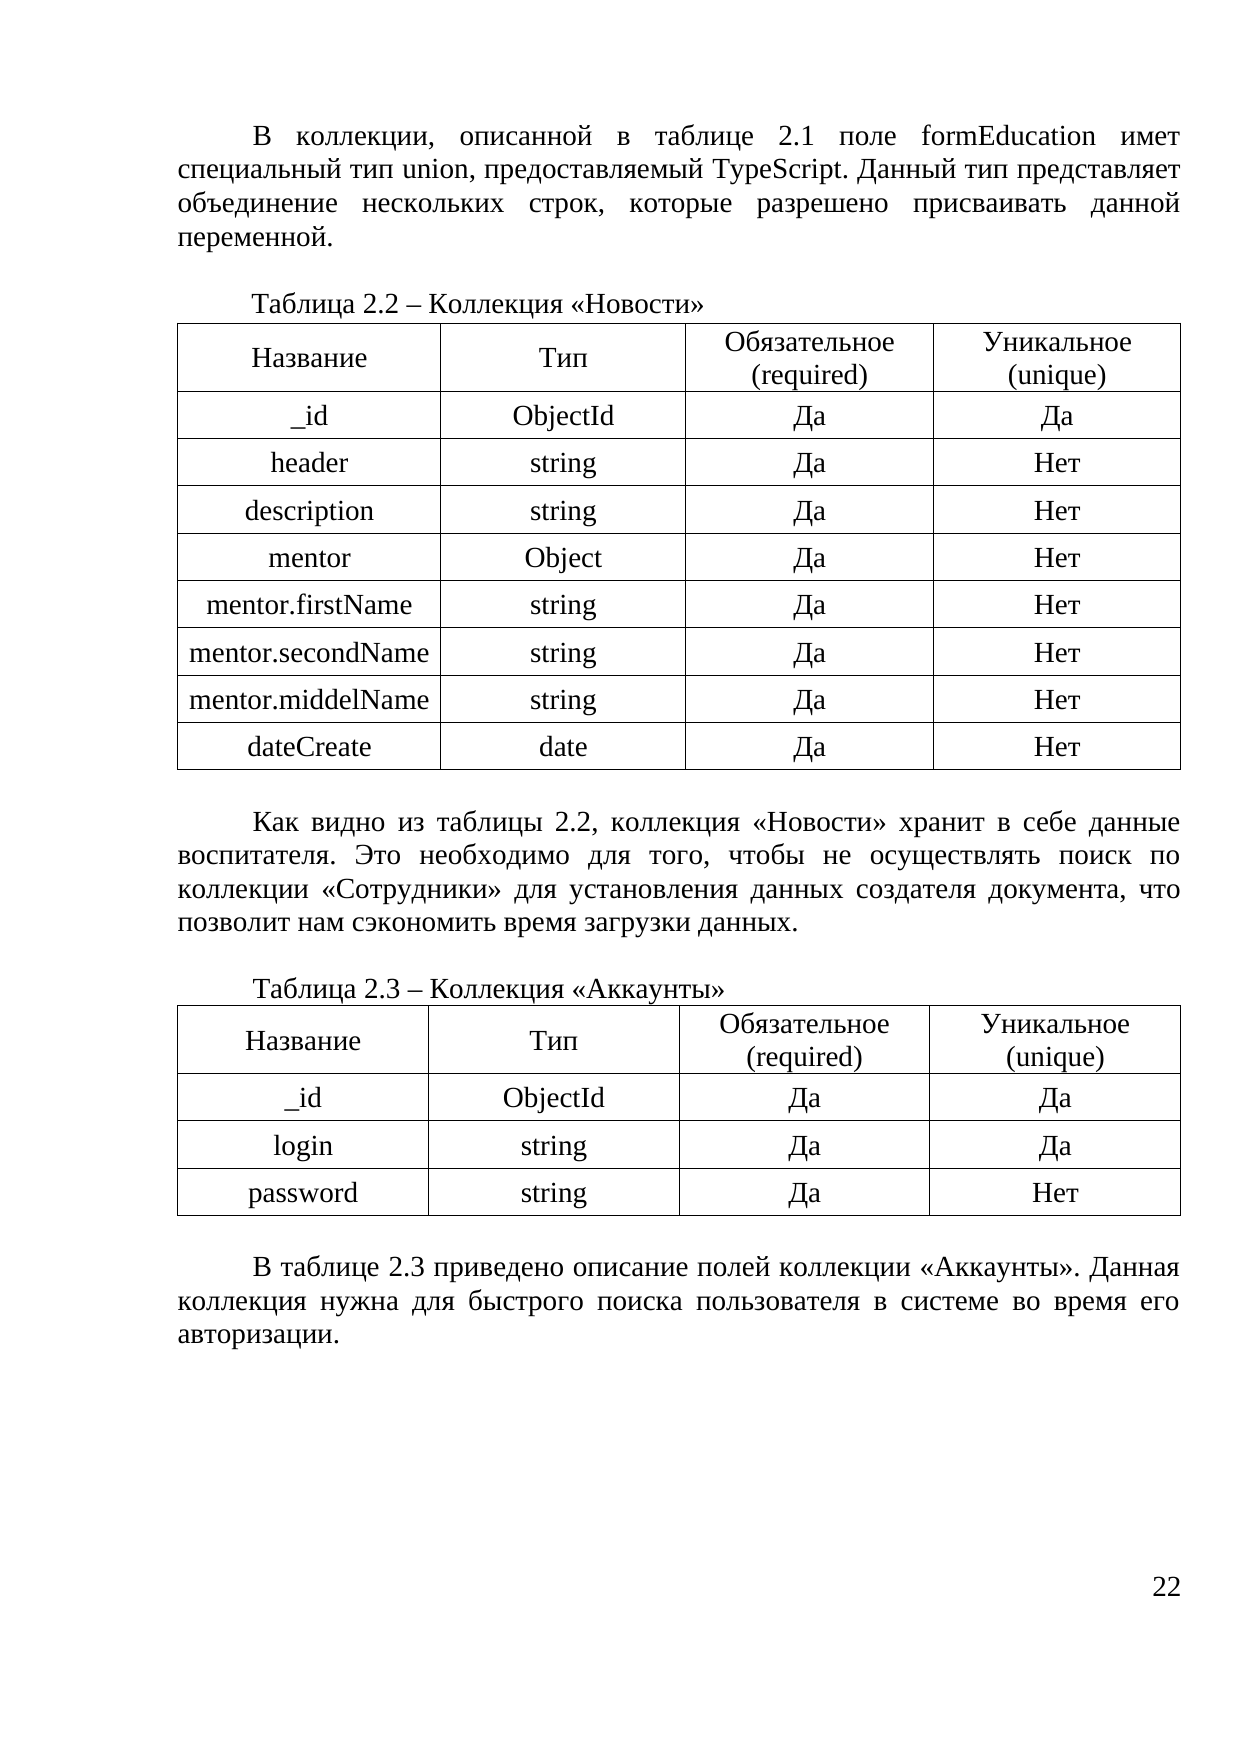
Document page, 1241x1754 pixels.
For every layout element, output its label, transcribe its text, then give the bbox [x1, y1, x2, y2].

table_cell Нет [934, 723, 1180, 769]
text В коллекции, описанной в таблице 2.1 поле formEducation имет специальный тип union, предоставляемый TypeScript. Данный тип представляет объединение нескольких строк, которые разрешено присваивать данной переменной. [177, 118, 1181, 252]
table_cell Нет [934, 676, 1180, 722]
table_cell ObjectId [429, 1074, 679, 1120]
table_cell Да [686, 486, 933, 533]
table_cell string [441, 628, 685, 674]
table_cell Да [930, 1074, 1180, 1120]
table_cell Нет [934, 534, 1180, 580]
table_cell string [429, 1169, 679, 1215]
table_header Уникальное (unique) [930, 1006, 1180, 1073]
table_header Уникальное (unique) [934, 324, 1180, 391]
table_header Тип [441, 324, 685, 391]
table_cell Да [686, 676, 933, 722]
table_cell mentor.firstName [178, 581, 440, 627]
text Как видно из таблицы 2.2, коллекция «Новости» хранит в себе данные воспитателя. Это необходимо для того, чтобы не осуществлять поиск по коллекции «Сотрудники» для установления данных создателя документа, что позволит нам сэкономить время загрузки данных. [177, 804, 1181, 938]
table_cell Да [686, 439, 933, 485]
table_cell Нет [934, 628, 1180, 674]
table_cell Нет [934, 486, 1180, 533]
table_cell Object [441, 534, 685, 580]
table_cell login [178, 1121, 428, 1168]
table_cell _id [178, 392, 440, 438]
table_cell Да [930, 1121, 1180, 1168]
text Таблица 2.3 – Коллекция «Аккаунты» [177, 971, 1181, 1005]
table_cell mentor [178, 534, 440, 580]
table_header Название [178, 324, 440, 391]
table_cell Да [680, 1074, 929, 1120]
table_cell mentor.middelName [178, 676, 440, 722]
table_cell date [441, 723, 685, 769]
table_cell string [429, 1121, 679, 1168]
table_cell string [441, 439, 685, 485]
table_cell Да [934, 392, 1180, 438]
table_cell password [178, 1169, 428, 1215]
table_cell Да [680, 1169, 929, 1215]
table_cell dateCreate [178, 723, 440, 769]
table_header Тип [429, 1006, 679, 1073]
table_header Обязательное (required) [686, 324, 933, 391]
table_cell Нет [930, 1169, 1180, 1215]
table_cell string [441, 486, 685, 533]
table_header Название [178, 1006, 428, 1073]
table_cell description [178, 486, 440, 533]
table_cell string [441, 676, 685, 722]
table_cell Нет [934, 439, 1180, 485]
table_cell Да [686, 392, 933, 438]
table_cell ObjectId [441, 392, 685, 438]
table_cell Да [686, 628, 933, 674]
table_header Обязательное (required) [680, 1006, 929, 1073]
table_cell Да [686, 534, 933, 580]
table_cell mentor.secondName [178, 628, 440, 674]
table_cell header [178, 439, 440, 485]
text В таблице 2.3 приведено описание полей коллекции «Аккаунты». Данная коллекция нужна для быстрого поиска пользователя в системе во время его авторизации. [177, 1249, 1181, 1350]
text Таблица 2.2 – Коллекция «Новости» [177, 286, 1181, 319]
table_cell Да [686, 723, 933, 769]
table_cell _id [178, 1074, 428, 1120]
table_cell Нет [934, 581, 1180, 627]
table_cell Да [680, 1121, 929, 1168]
table_cell string [441, 581, 685, 627]
table_cell Да [686, 581, 933, 627]
